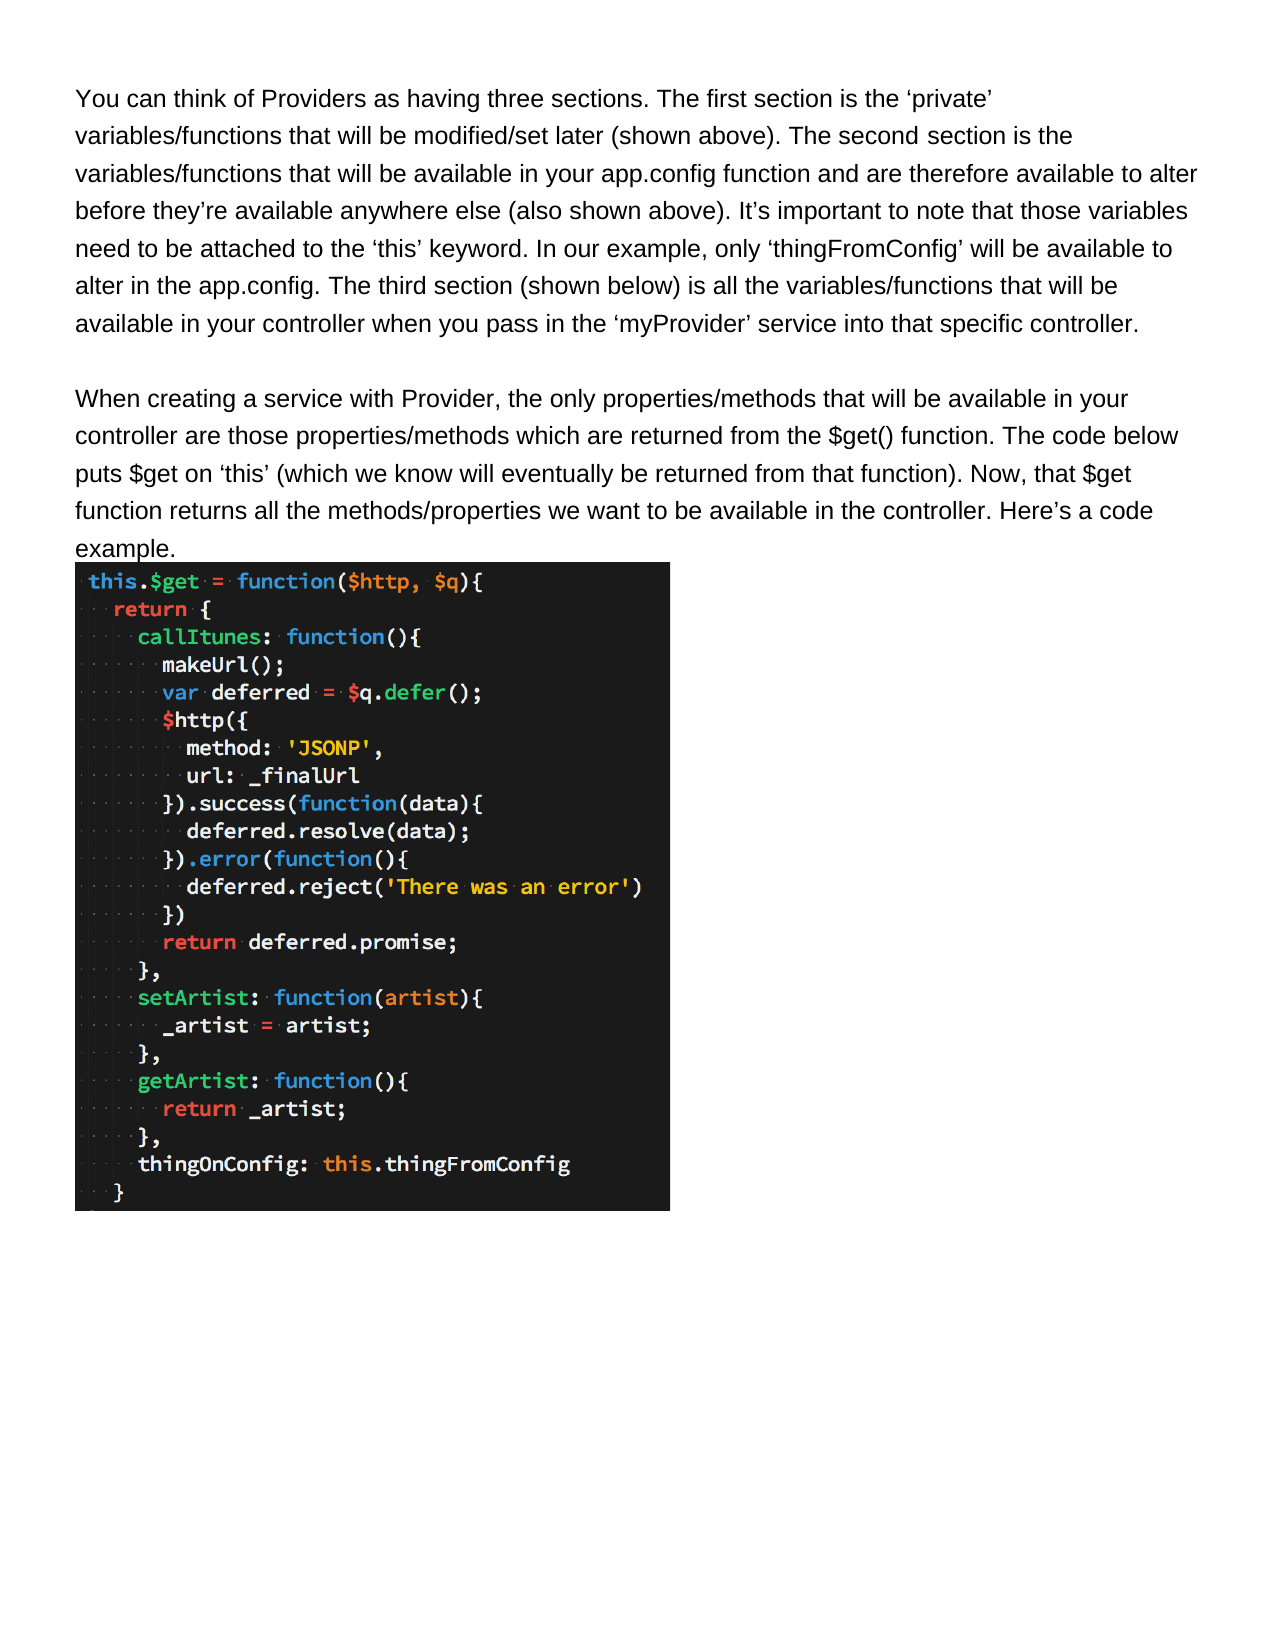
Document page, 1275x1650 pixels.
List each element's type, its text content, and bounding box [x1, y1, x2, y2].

picture [75, 562, 671, 1211]
text You can think of Providers as having three sections. The first section is the ‘private’ variables/functions that will be modified/set later (shown above). The second section is the variables/functions that will be available in your app.config function and are therefore available to alter before they’re available anywhere else (also shown above). It’s important to note that those variables need to be attached to the ‘this’ keyword. In our example, only ‘thingFromConfig’ will be available to alter in the app.config. The third section (shown below) is all the variables/functions that will be available in your controller when you pass in the ‘myProvider’ service into that specific controller. [75, 75, 1200, 337]
text When creating a service with Provider, the only properties/methods that will be available in your controller are those properties/methods which are returned from the $get() function. The code below puts $get on ‘this’ (which we know will eventually be returned from that function). Now, that $get function returns all the methods/properties we want to be available in the controller. Here’s a code example. [75, 375, 1200, 562]
